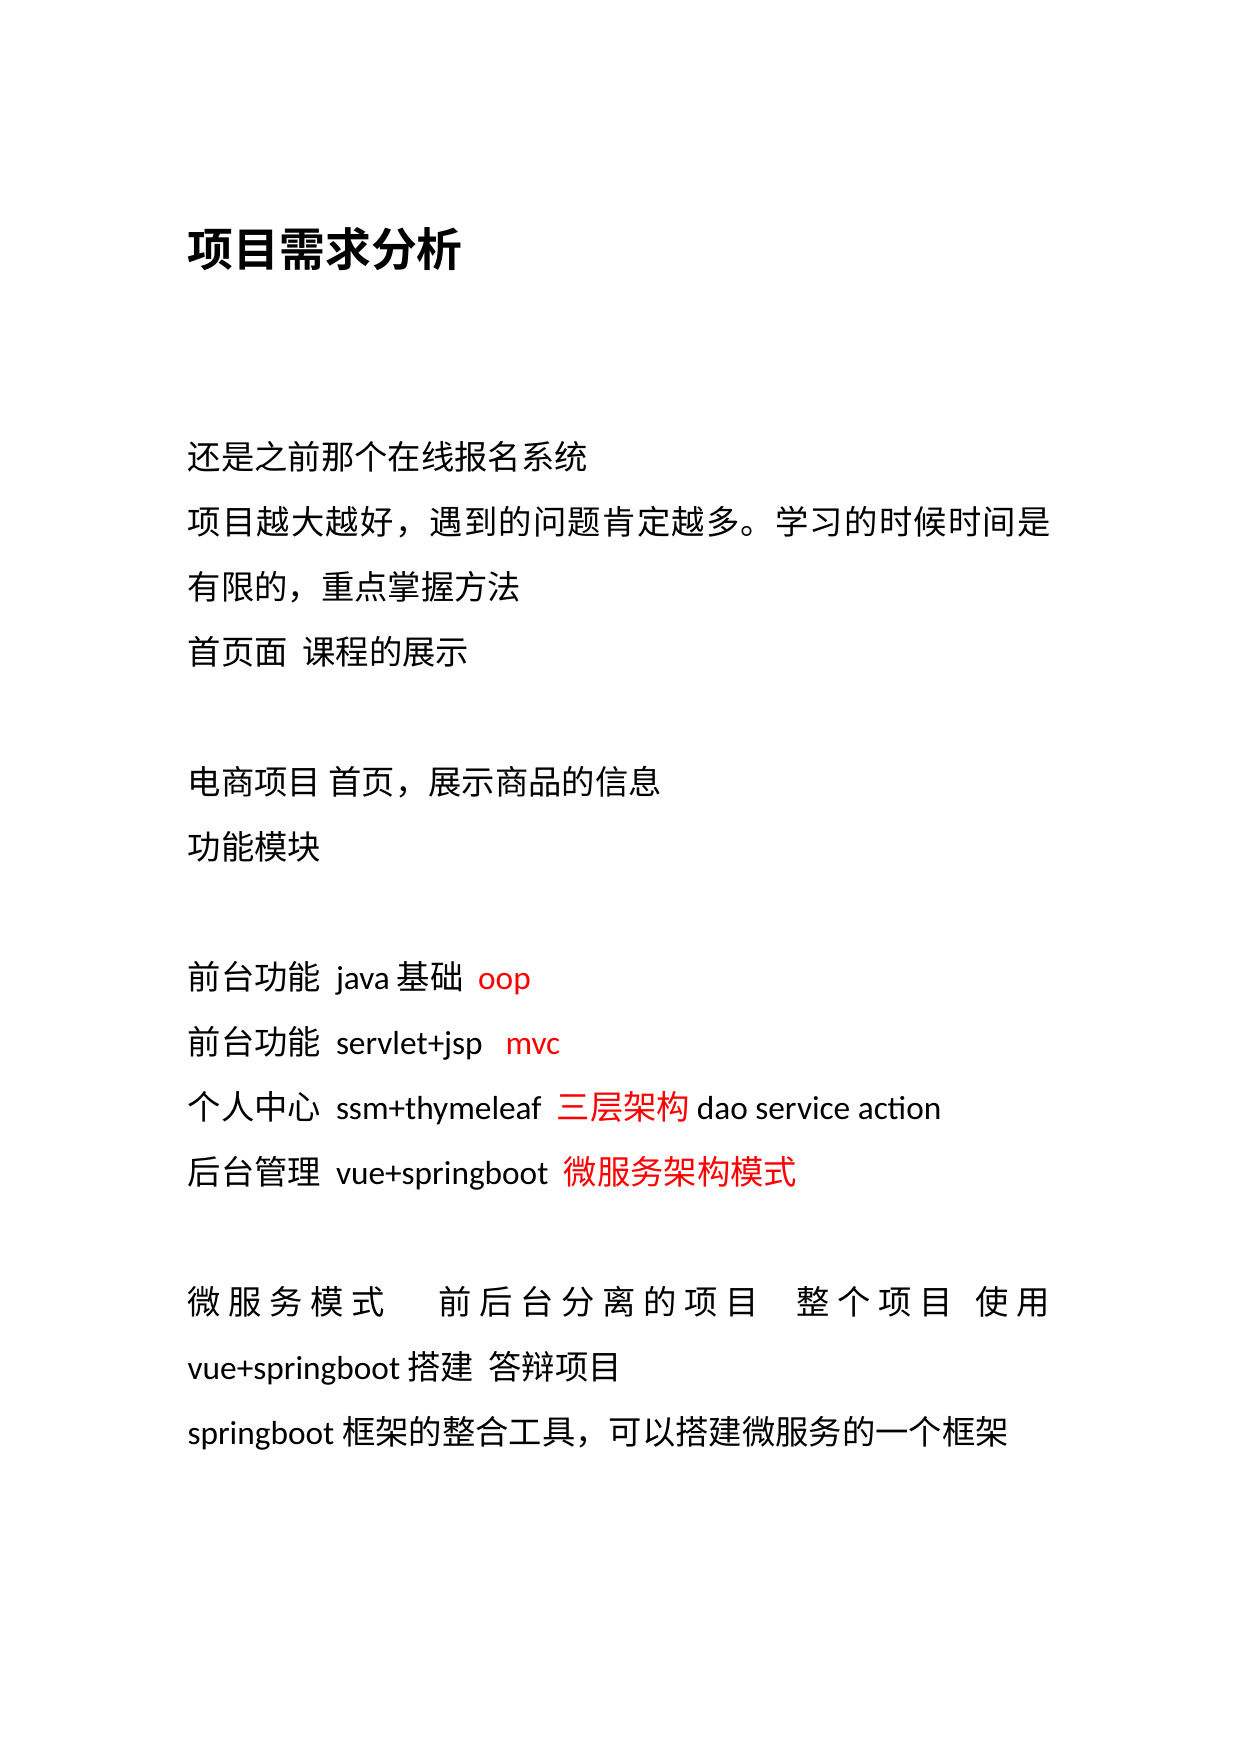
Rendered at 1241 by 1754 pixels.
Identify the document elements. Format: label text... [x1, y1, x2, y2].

text 首页面 课程的展示 [187, 618, 1053, 683]
text springboot 框架的整合工具，可以搭建微服务的一个框架 [187, 1398, 1053, 1463]
text 项目越大越好，遇到的问题肯定越多。学习的时候时间是有限的，重点掌握方法 [187, 488, 1053, 618]
subtitle 项目需求分析 [187, 197, 1053, 295]
text 后台管理 vue+springboot 微服务架构模式 [187, 1138, 1053, 1203]
text 功能模块 [187, 813, 1053, 878]
text 电商项目 首页，展示商品的信息 [187, 748, 1053, 813]
text 微服务模式 前后台分离的项目 整个项目 使用vue+springboot搭建 答辩项目 [187, 1268, 1053, 1398]
text 还是之前那个在线报名系统 [187, 423, 1053, 488]
text 前台功能 java基础 oop [187, 943, 1053, 1008]
text 前台功能 servlet+jsp mvc [187, 1008, 1053, 1073]
text 个人中心 ssm+thymeleaf 三层架构dao service action [187, 1073, 1053, 1138]
